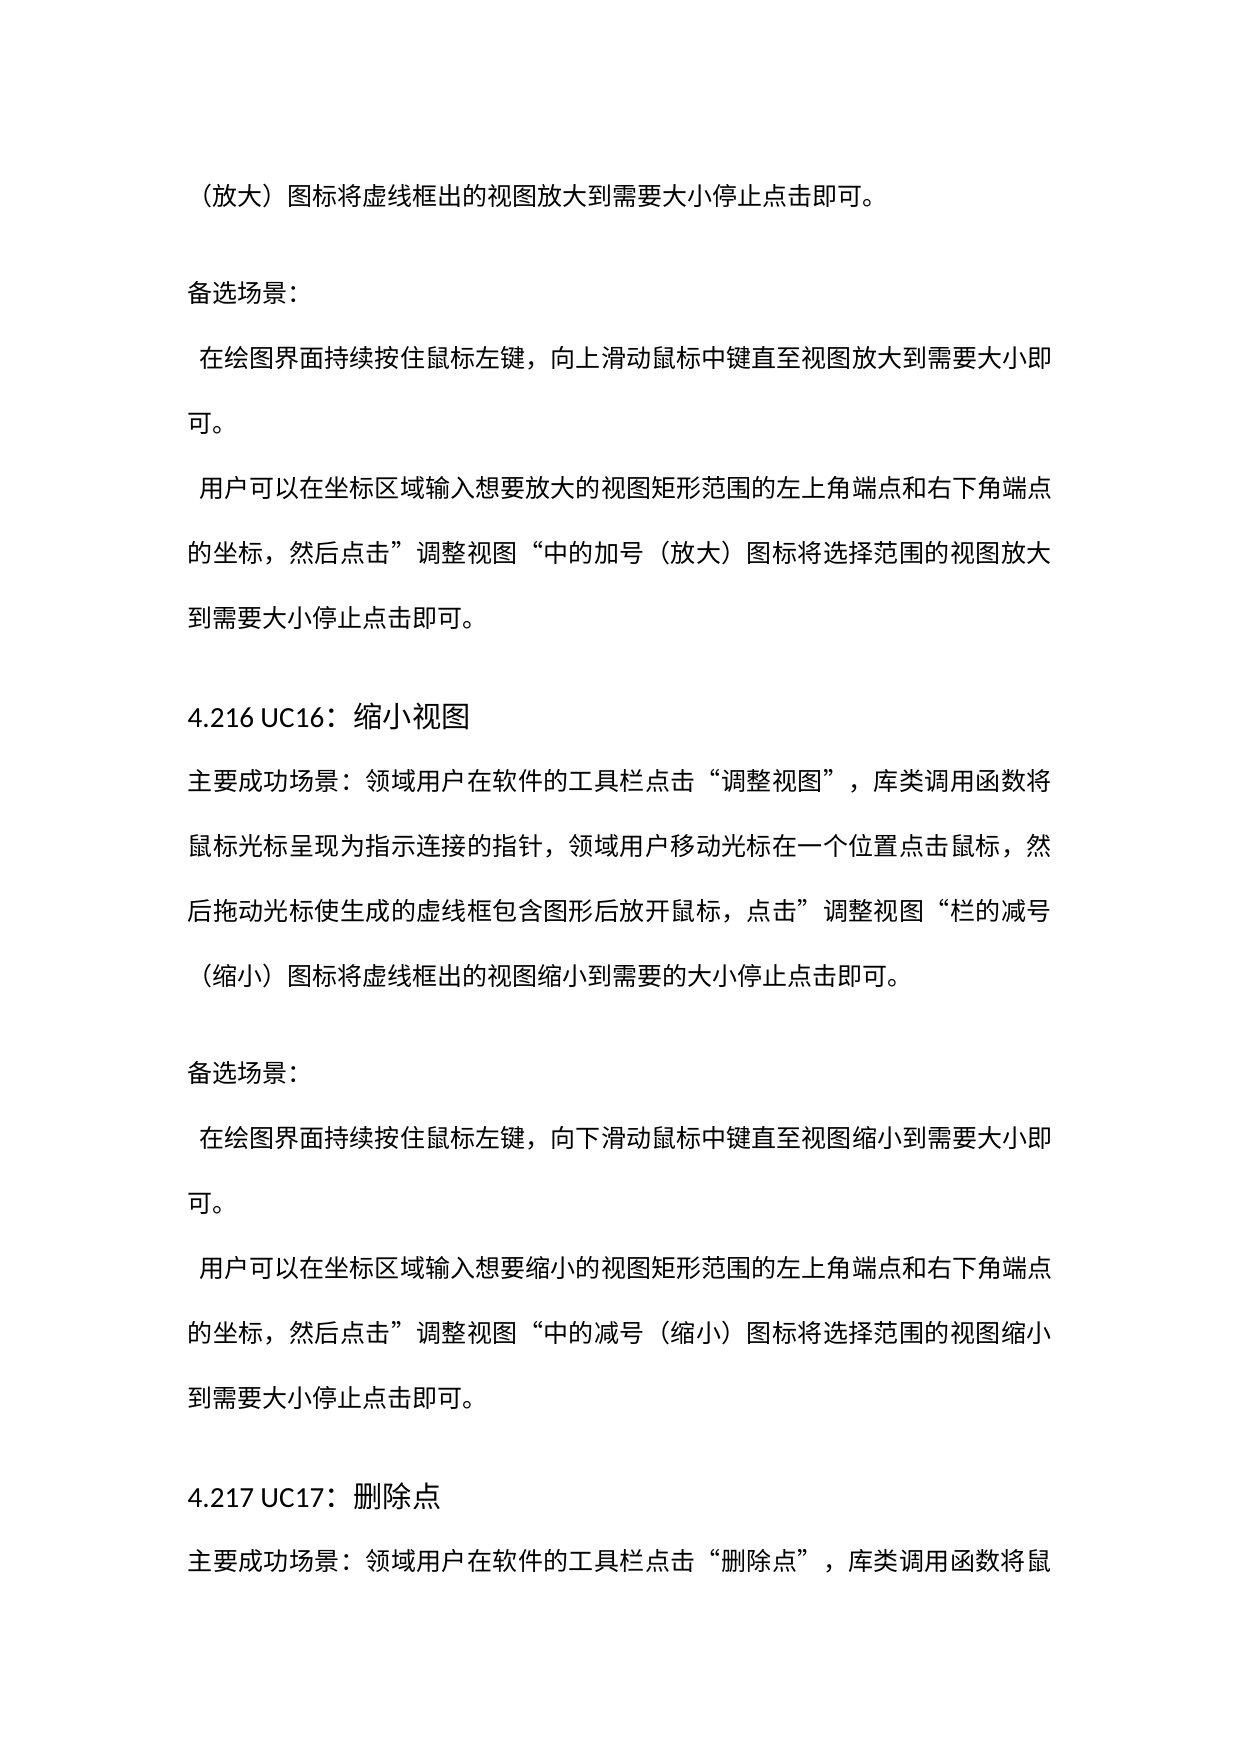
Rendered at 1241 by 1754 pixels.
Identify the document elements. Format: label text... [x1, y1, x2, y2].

text 4.216 UC16：缩小视图 [187, 682, 1053, 747]
list 用户可以在坐标区域输入想要放大的视图矩形范围的左上角端点和右下角端点的坐标，然后点击”调整视图“中的加号（放大）图标将选择范围的视图放大到需要大小停止点击即可。 [187, 454, 1053, 649]
list 备选场景： [187, 1039, 1053, 1104]
text 4.217 UC17：删除点 [187, 1462, 1053, 1527]
list 在绘图界面持续按住鼠标左键，向上滑动鼠标中键直至视图放大到需要大小即可。 [187, 324, 1053, 454]
list 主要成功场景：领域用户在软件的工具栏点击“调整视图”，库类调用函数将鼠标光标呈现为指示连接的指针，领域用户移动光标在一个位置点击鼠标，然后拖动光标使生成的虚线框包含图形后放开鼠标，点击”调整视图“栏的减号（缩小）图标将虚线框出的视图缩小到需要的大小停止点击即可。 [187, 747, 1053, 1007]
list 主要成功场景：领域用户在软件的工具栏点击“调整视图”，库类调用函数将鼠标光标呈现为指示连接的指针，领域用户移动光标在一个位置点击鼠标，然后拖动光标使生成的虚线框包含图形后放开鼠标，点击”调整视图“栏的加号（放大）图标将虚线框出的视图放大到需要大小停止点击即可。 [187, 162, 1053, 227]
list 在绘图界面持续按住鼠标左键，向下滑动鼠标中键直至视图缩小到需要大小即可。 [187, 1104, 1053, 1234]
list 备选场景： [187, 259, 1053, 324]
list 主要成功场景：领域用户在软件的工具栏点击“删除点”，库类调用函数将鼠标光标呈现为指示连接的指针，领域用户移动光标在图像一个点处点击鼠标，这个位置的点会被删除，呈现空白。 [187, 1527, 1053, 1592]
list 用户可以在坐标区域输入想要缩小的视图矩形范围的左上角端点和右下角端点的坐标，然后点击”调整视图“中的减号（缩小）图标将选择范围的视图缩小到需要大小停止点击即可。 [187, 1234, 1053, 1429]
